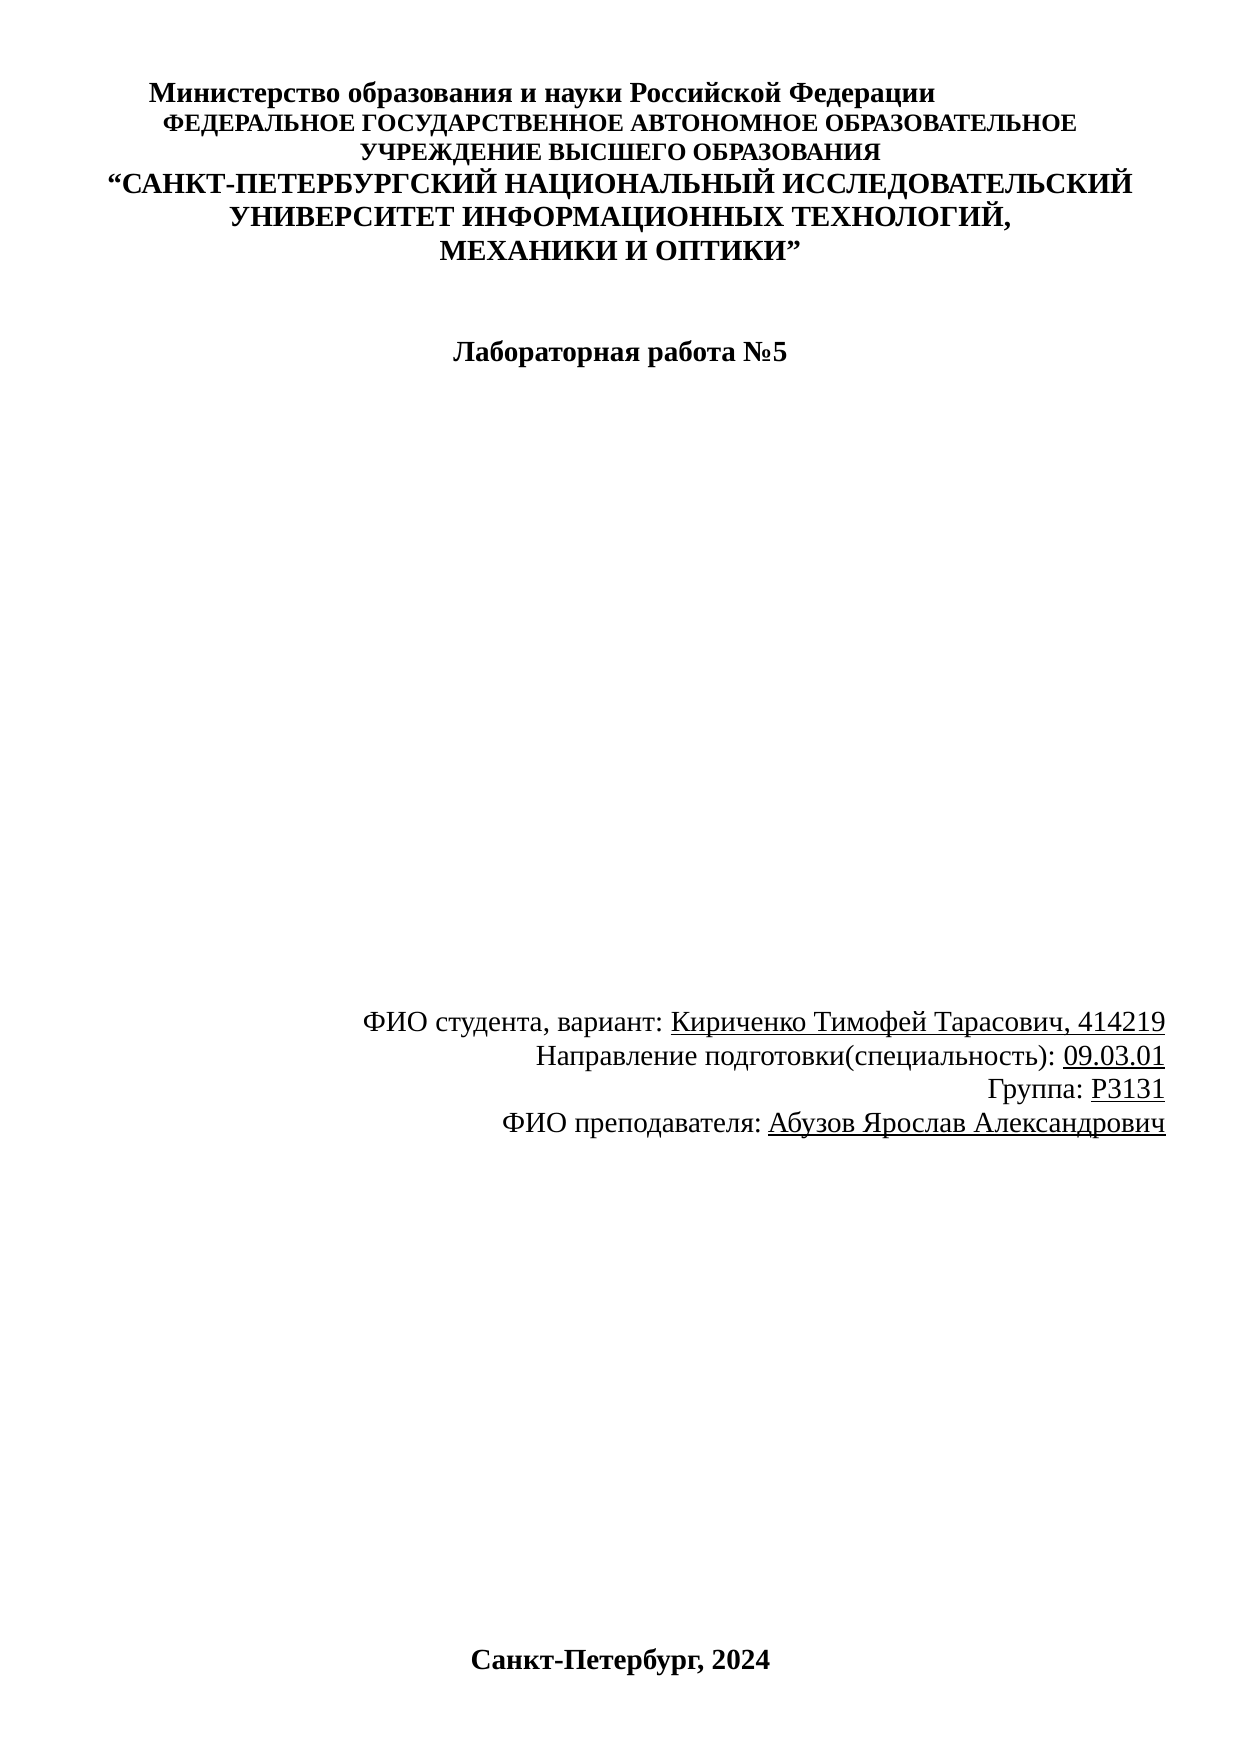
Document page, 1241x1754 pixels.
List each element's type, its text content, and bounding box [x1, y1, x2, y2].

text ФИО преподавателя: Абузов Ярослав Александрович [75, 1105, 1165, 1139]
text Направление подготовки(специальность): 09.03.01 [75, 1038, 1165, 1072]
text “САНКТ-ПЕТЕРБУРГСКИЙ НАЦИОНАЛЬНЫЙ ИССЛЕДОВАТЕЛЬСКИЙ [75, 166, 1165, 199]
text ФЕДЕРАЛЬНОЕ ГОСУДАРСТВЕННОЕ АВТОНОМНОЕ ОБРАЗОВАТЕЛЬНОЕ УЧРЕЖДЕНИЕ ВЫСШЕГО ОБРАЗОВАНИЯ [75, 108, 1165, 166]
text Группа: P3131 [75, 1072, 1165, 1105]
text Министерство образования и науки Российской Федерации [75, 75, 1165, 108]
text Лабораторная работа №5 [75, 334, 1165, 367]
text МЕХАНИКИ И ОПТИКИ” [75, 233, 1165, 267]
text УНИВЕРСИТЕТ ИНФОРМАЦИОННЫХ ТЕХНОЛОГИЙ, [75, 199, 1165, 233]
text Санкт-Петербург, 2024 [75, 1642, 1165, 1675]
text ФИО студента, вариант: Кириченко Тимофей Тарасович, 414219 [75, 1004, 1165, 1038]
